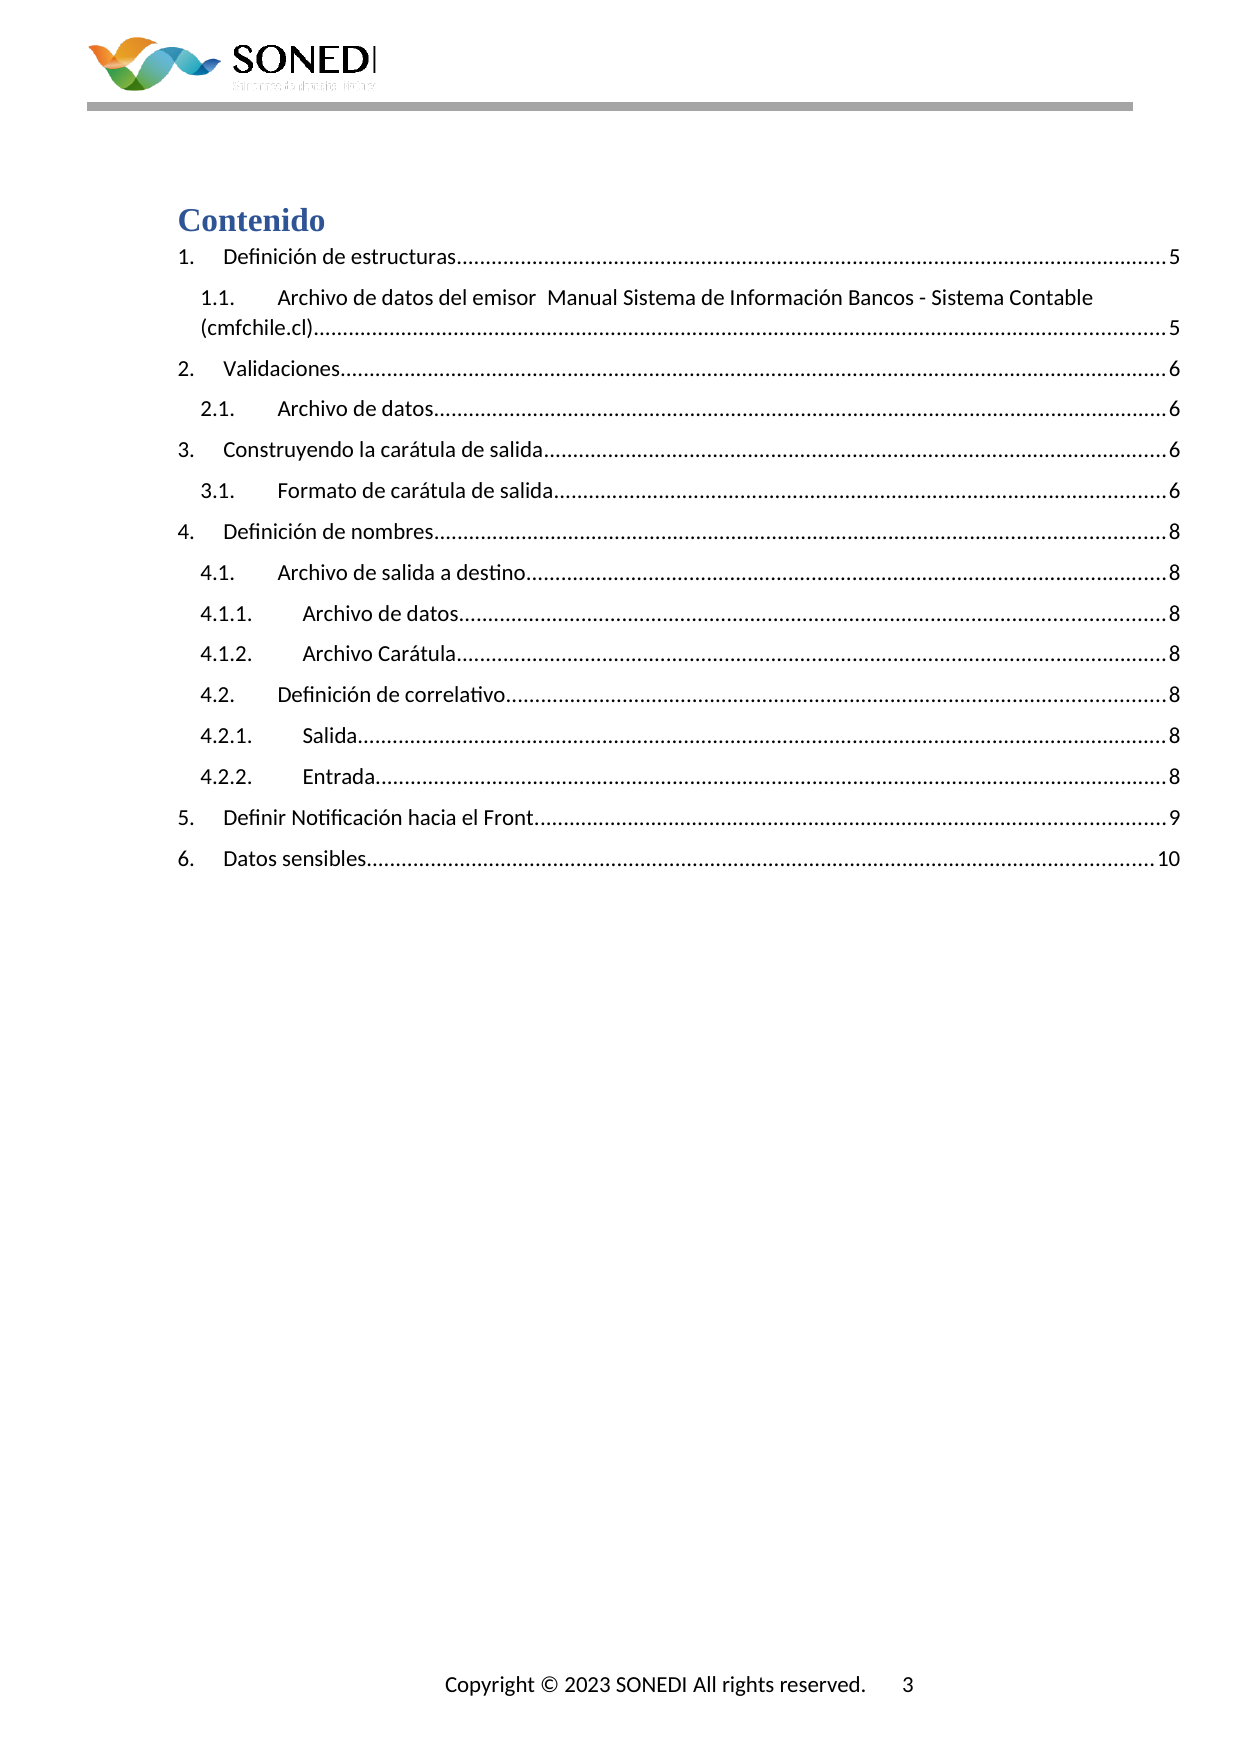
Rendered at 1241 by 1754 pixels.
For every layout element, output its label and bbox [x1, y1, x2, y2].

picture [87, 37, 376, 91]
